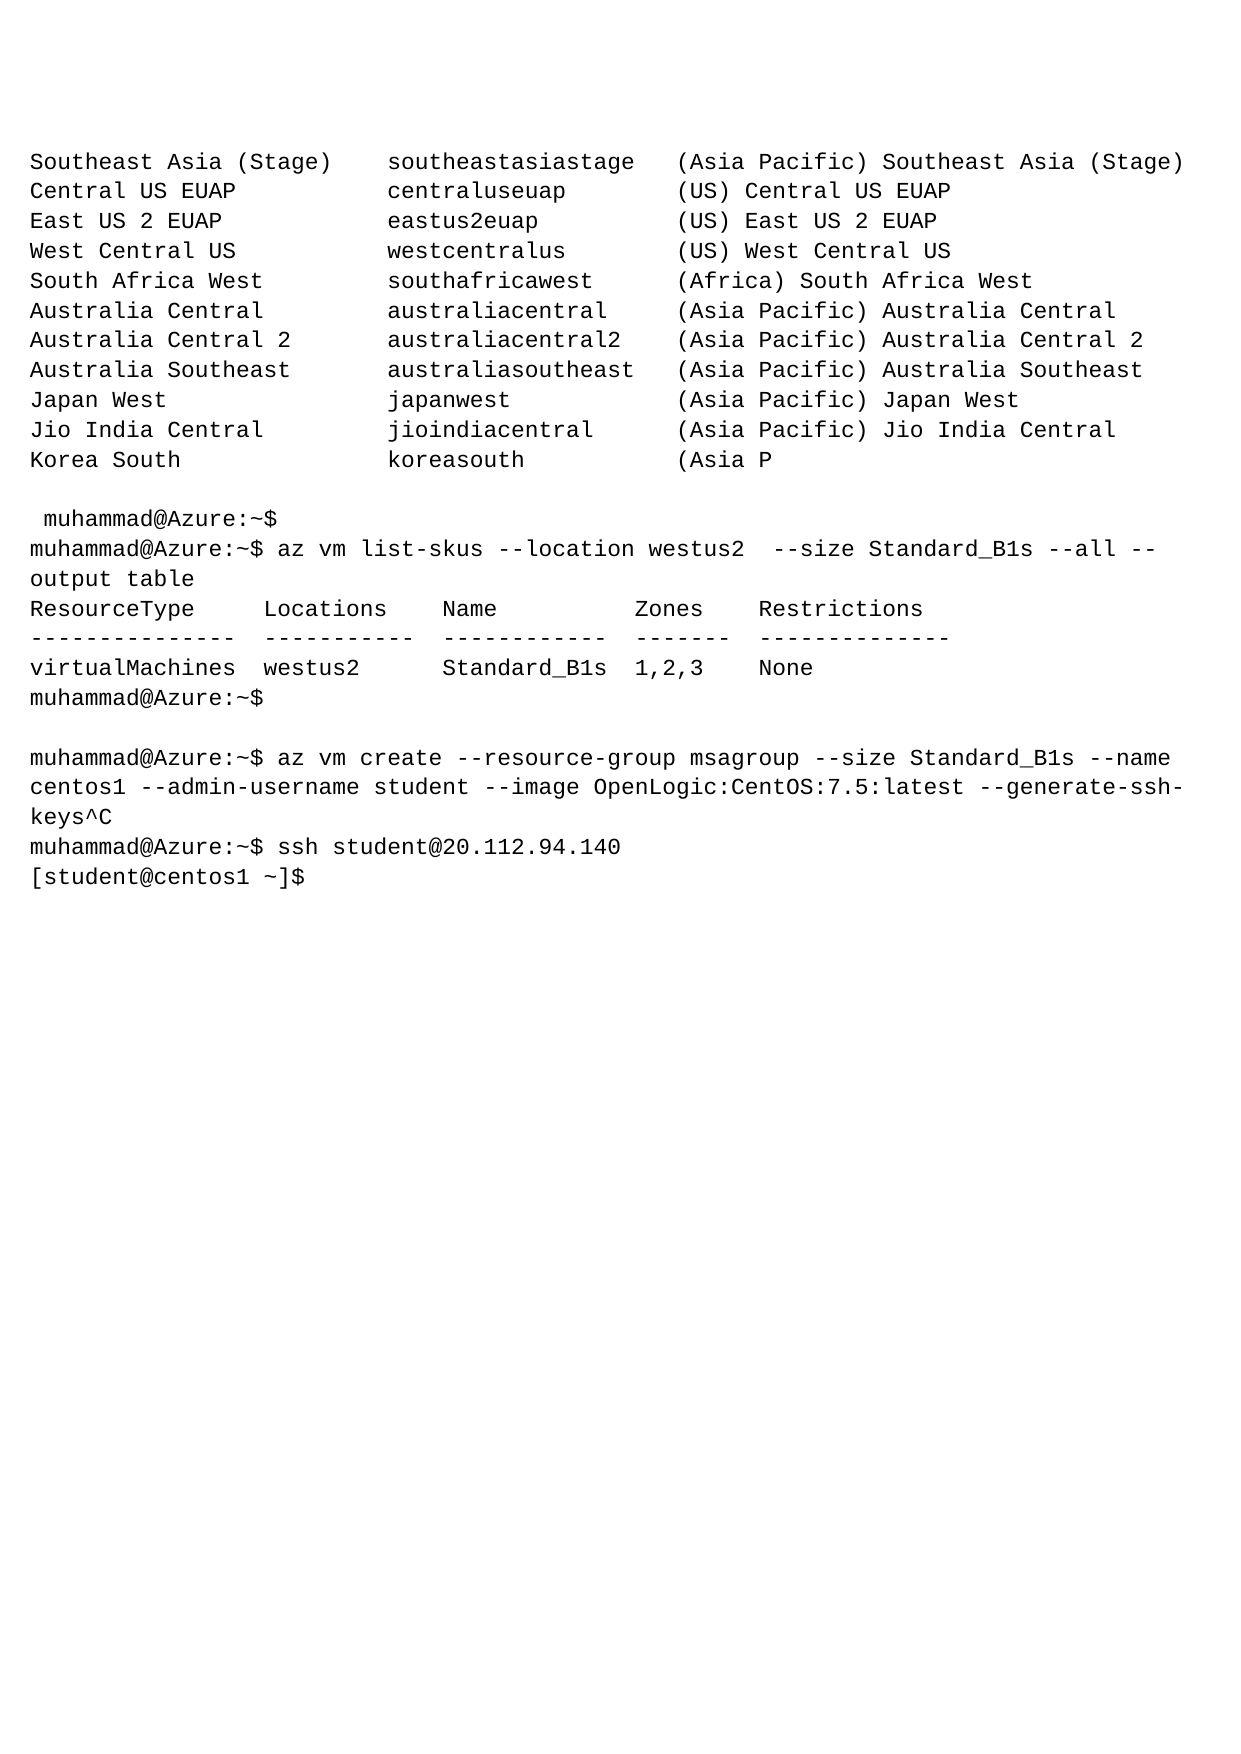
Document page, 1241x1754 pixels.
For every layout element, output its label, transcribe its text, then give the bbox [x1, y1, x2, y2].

text West Central US westcentralus (US) West Central US [29, 239, 1225, 265]
text Australia Central australiacentral (Asia Pacific) Australia Central [29, 299, 1225, 325]
text Central US EUAP centraluseuap (US) Central US EUAP [29, 180, 1225, 206]
text muhammad@Azure:~$ [29, 686, 1225, 712]
text --------------- ----------- ------------ ------- -------------- [29, 627, 1225, 653]
text muhammad@Azure:~$ az vm list-skus --location westus2 --size Standard_B1s --all --output table [29, 537, 1225, 593]
text muhammad@Azure:~$ az vm create --resource-group msagroup --size Standard_B1s --name centos1 --admin-username student --image OpenLogic:CentOS:7.5:latest --generate-ssh-keys^C [29, 746, 1225, 831]
text ResourceType Locations Name Zones Restrictions [29, 597, 1225, 623]
text muhammad@Azure:~$ [29, 507, 1225, 533]
text East US 2 EUAP eastus2euap (US) East US 2 EUAP [29, 209, 1225, 236]
text Korea South koreasouth (Asia P [29, 448, 1225, 474]
text Japan West japanwest (Asia Pacific) Japan West [29, 388, 1225, 414]
text Jio India Central jioindiacentral (Asia Pacific) Jio India Central [29, 418, 1225, 444]
text South Africa West southafricawest (Africa) South Africa West [29, 269, 1225, 295]
text virtualMachines westus2 Standard_B1s 1,2,3 None [29, 656, 1225, 682]
text muhammad@Azure:~$ ssh student@20.112.94.140 [29, 835, 1225, 861]
text Southeast Asia (Stage) southeastasiastage (Asia Pacific) Southeast Asia (Stage) [29, 150, 1225, 176]
text [student@centos1 ~]$ [29, 865, 1225, 891]
text Australia Southeast australiasoutheast (Asia Pacific) Australia Southeast [29, 358, 1225, 384]
text Australia Central 2 australiacentral2 (Asia Pacific) Australia Central 2 [29, 329, 1225, 355]
